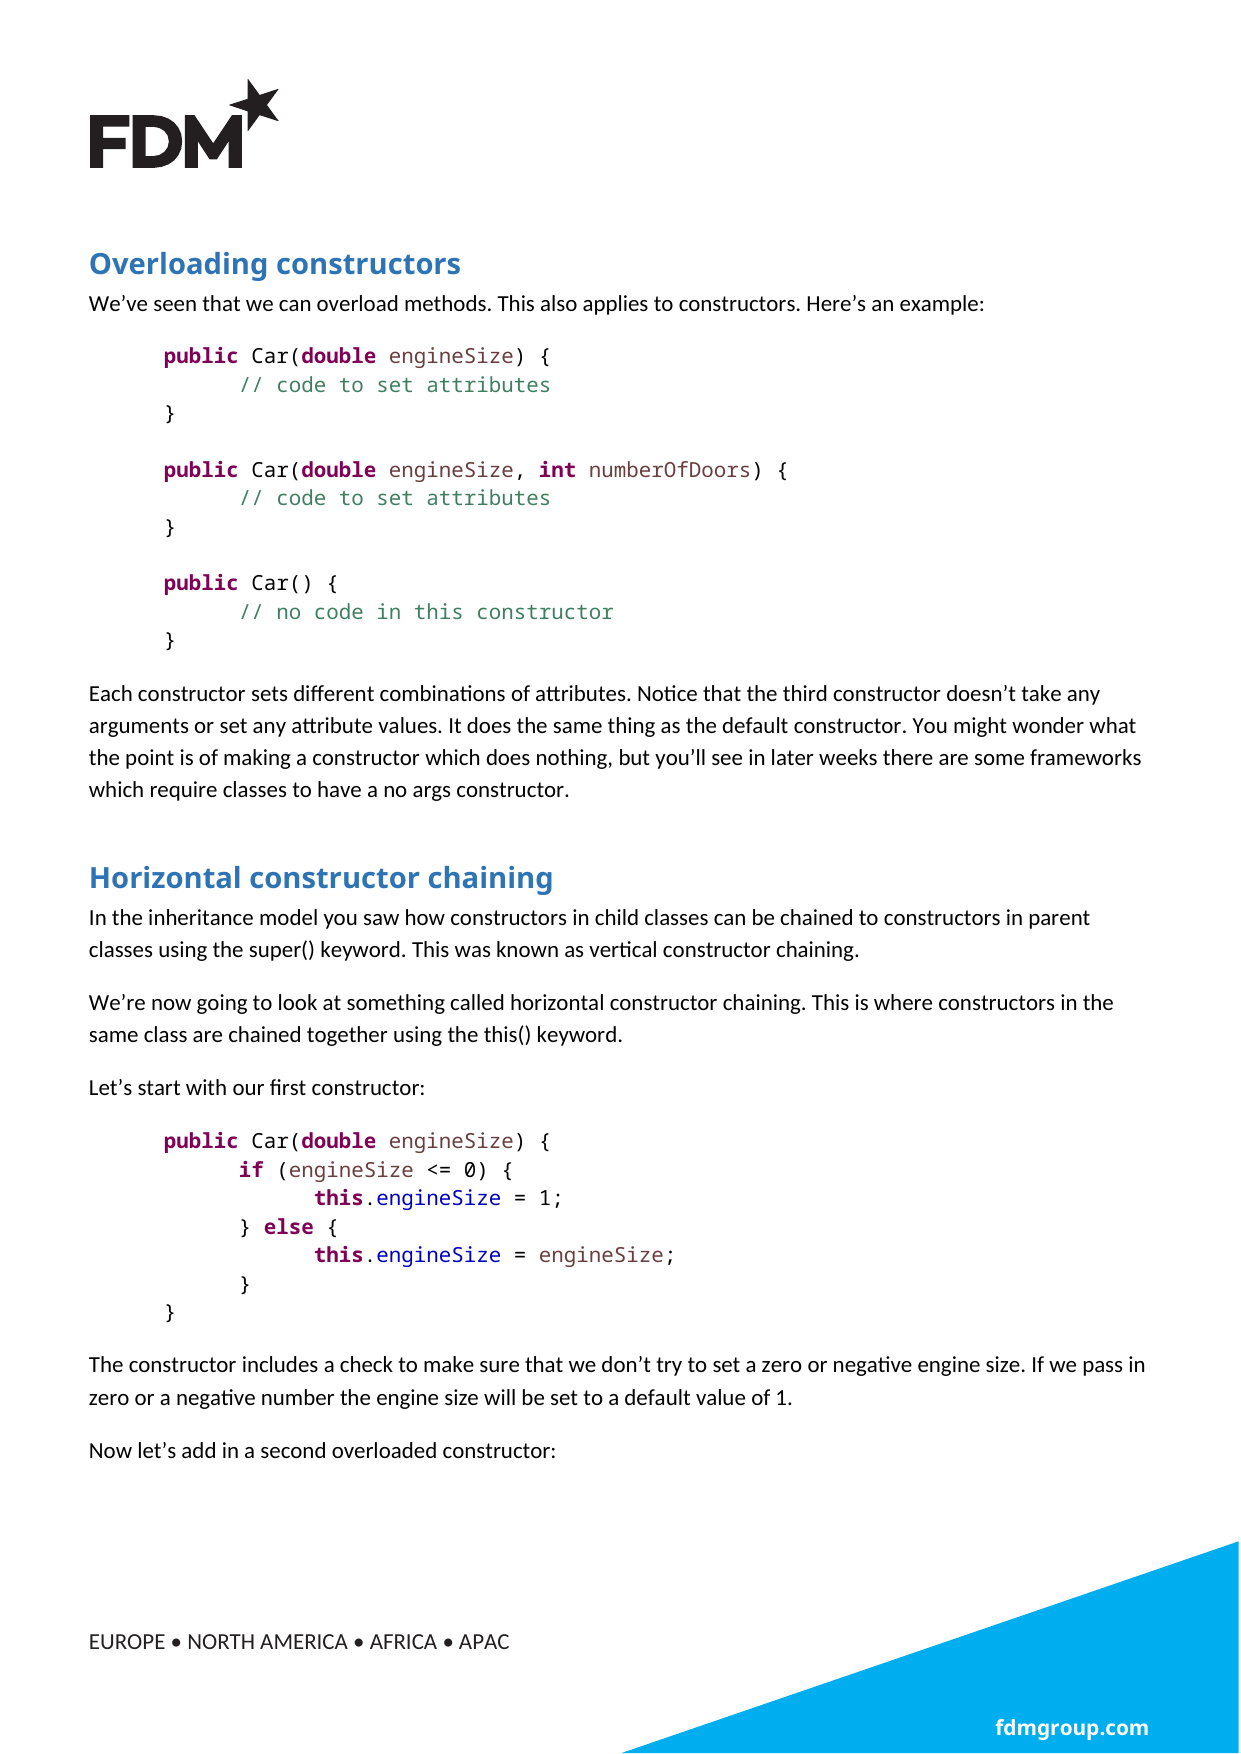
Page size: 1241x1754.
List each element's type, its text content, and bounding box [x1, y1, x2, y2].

text Now let’s add in a second overloaded constructor: [89, 1436, 1152, 1464]
text this.engineSize = 1; [89, 1183, 1152, 1212]
text } [89, 512, 1152, 540]
text } [89, 625, 1152, 654]
text The constructor includes a check to make sure that we don’t try to set a zero or negative engine size. If we pass in zero or a negative number the engine size will be set to a default value of 1. [89, 1351, 1152, 1411]
text if (engineSize <= 0) { [89, 1155, 1152, 1183]
text } [89, 1297, 1152, 1326]
text We’re now going to look at something called horizontal constructor chaining. This is where constructors in the same class are chained together using the this() keyword. [89, 988, 1152, 1048]
text public Car() { [89, 568, 1152, 597]
text // code to set attributes [89, 483, 1152, 512]
text } else { [89, 1212, 1152, 1240]
text } [89, 1269, 1152, 1297]
text // code to set attributes [89, 370, 1152, 398]
text In the inheritance model you saw how constructors in child classes can be chained to constructors in parent classes using the super() keyword. This was known as vertical constructor chaining. [89, 903, 1152, 963]
text // no code in this constructor [89, 597, 1152, 625]
text public Car(double engineSize) { [89, 1126, 1152, 1155]
text We’ve seen that we can overload methods. This also applies to constructors. Here’s an example: [89, 289, 1152, 317]
text this.engineSize = engineSize; [89, 1240, 1152, 1269]
subtitle Overloading constructors [89, 243, 1152, 283]
subtitle Horizontal constructor chaining [89, 857, 1152, 897]
text public Car(double engineSize, int numberOfDoors) { [89, 455, 1152, 483]
text Each constructor sets different combinations of attributes. Notice that the third constructor doesn’t take any arguments or set any attribute values. It does the same thing as the default constructor. You might wonder what the point is of making a constructor which does nothing, but you’ll see in later weeks there are some frameworks which require classes to have a no args constructor. [89, 679, 1152, 803]
text public Car(double engineSize) { [89, 342, 1152, 370]
text } [89, 398, 1152, 427]
text Let’s start with our first constructor: [89, 1073, 1152, 1101]
